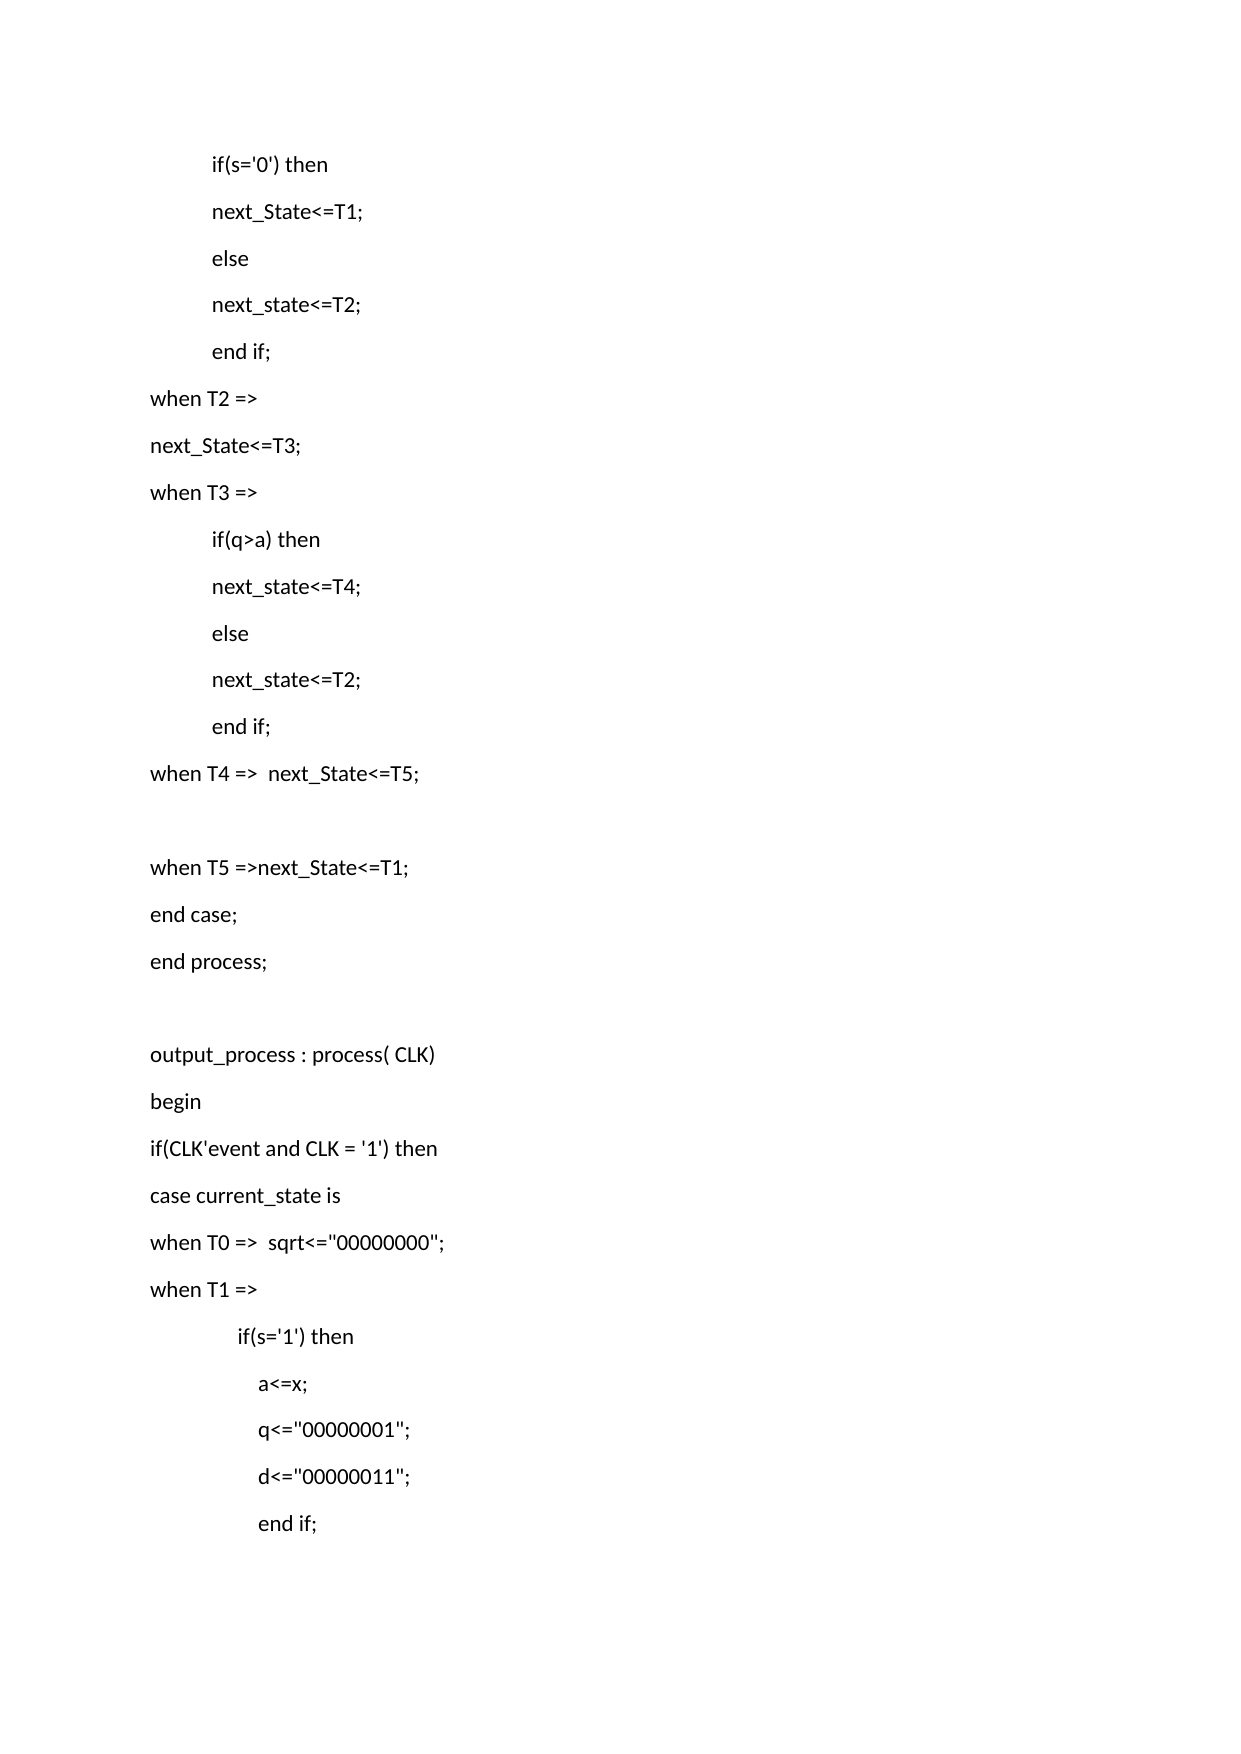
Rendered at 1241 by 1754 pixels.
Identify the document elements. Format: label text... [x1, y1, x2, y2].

text else [150, 244, 1090, 272]
text d<="00000011"; [150, 1462, 1090, 1491]
text when T5 =>next_State<=T1; [150, 853, 1090, 881]
text when T3 => [150, 478, 1090, 506]
text begin [150, 1087, 1090, 1116]
text when T2 => [150, 384, 1090, 412]
text if(q>a) then [150, 525, 1090, 553]
text case current_state is [150, 1181, 1090, 1209]
text else [150, 619, 1090, 647]
text if(CLK'event and CLK = '1') then [150, 1134, 1090, 1162]
text end if; [150, 1509, 1090, 1537]
text when T0 => sqrt<="00000000"; [150, 1228, 1090, 1256]
text next_state<=T2; [150, 291, 1090, 319]
text output_process : process( CLK) [150, 1041, 1090, 1069]
text when T4 => next_State<=T5; [150, 759, 1090, 787]
text next_State<=T3; [150, 431, 1090, 459]
text when T1 => [150, 1275, 1090, 1303]
text end if; [150, 712, 1090, 741]
text q<="00000001"; [150, 1416, 1090, 1444]
text end process; [150, 947, 1090, 975]
text if(s='1') then [150, 1322, 1090, 1350]
text next_State<=T1; [150, 197, 1090, 225]
text next_state<=T4; [150, 572, 1090, 600]
text if(s='0') then [150, 150, 1090, 178]
text a<=x; [150, 1369, 1090, 1397]
text next_state<=T2; [150, 666, 1090, 694]
text end case; [150, 900, 1090, 928]
text end if; [150, 337, 1090, 366]
